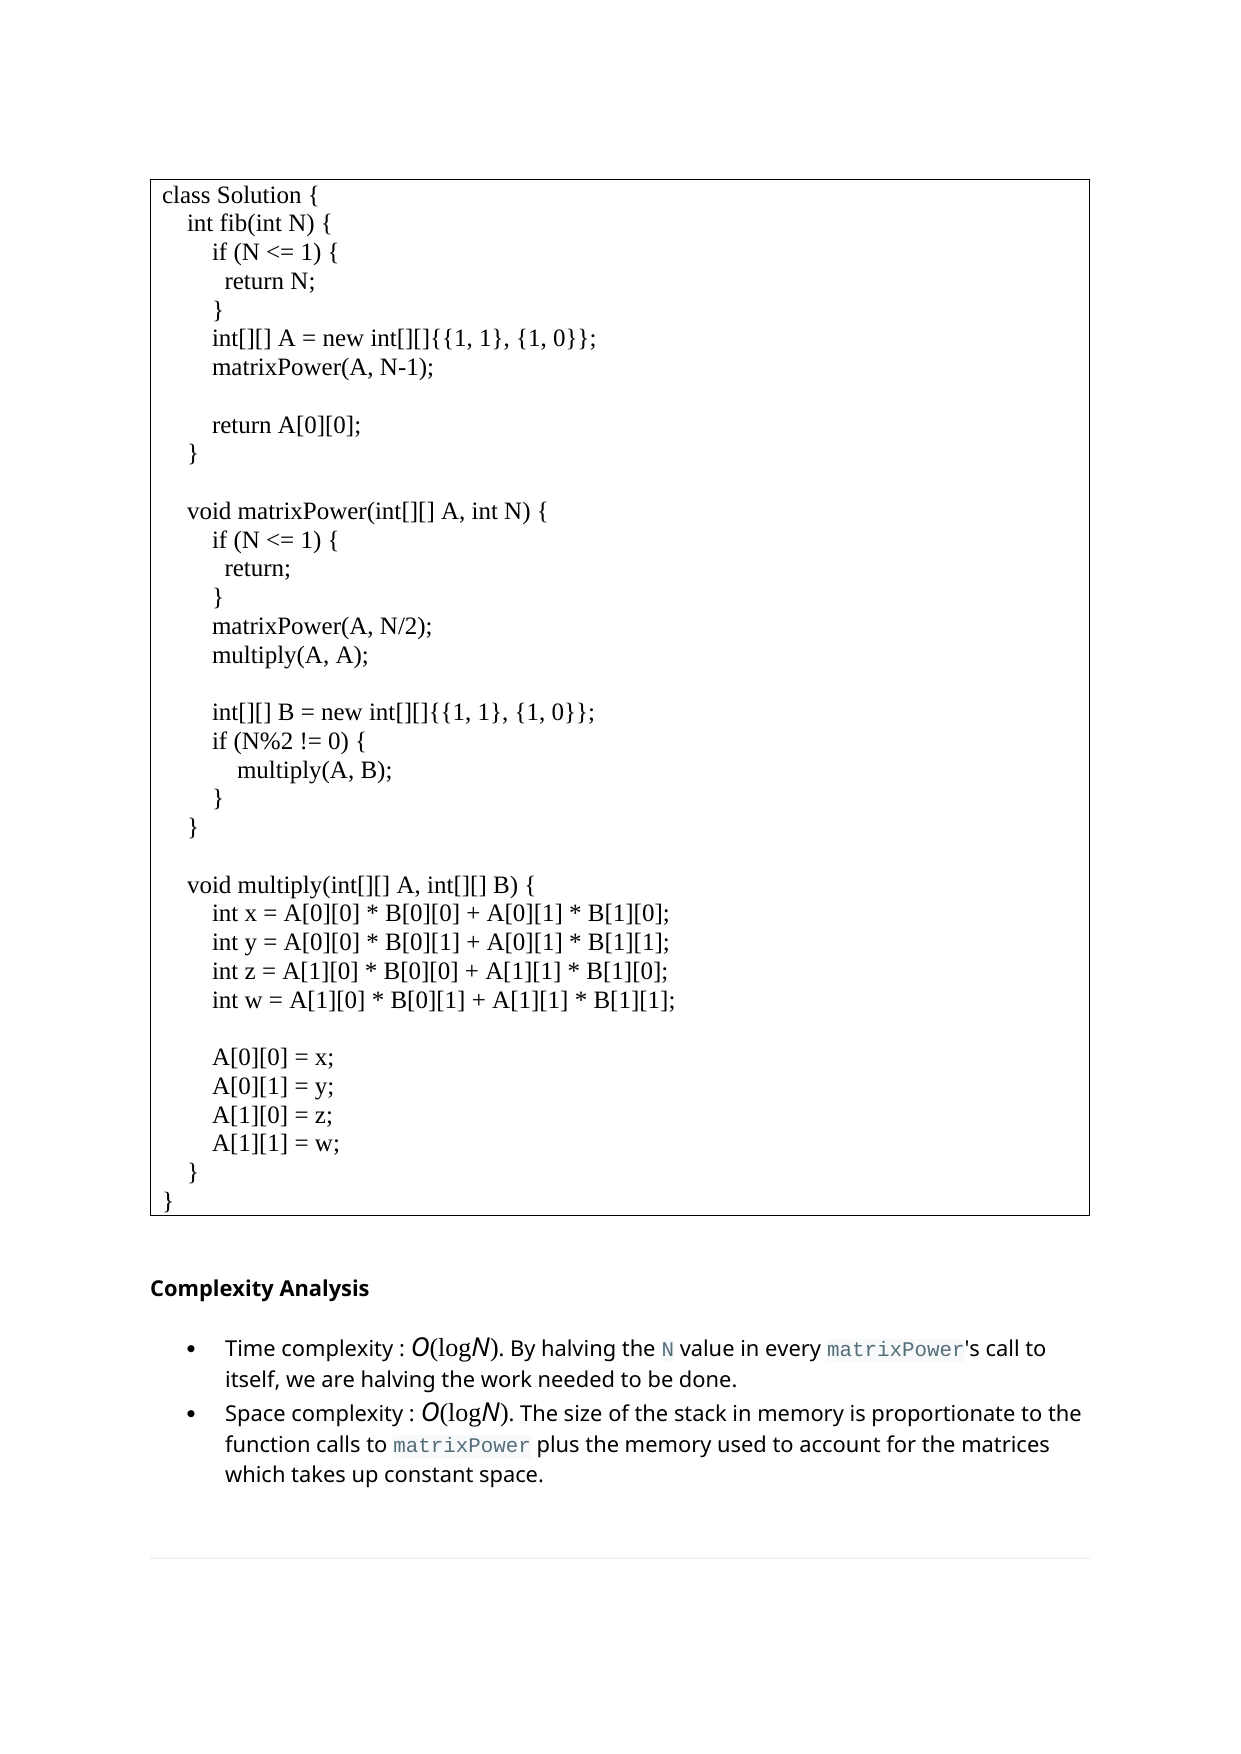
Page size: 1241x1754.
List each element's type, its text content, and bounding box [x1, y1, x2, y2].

list Time complexity : O(logN). By halving the N value in every matrixPower's call to itself, we are halving the work needed to be done. [187, 1328, 1090, 1393]
table_header class Solution { int fib(int N) { if (N <= 1) { return N; } int[][] A = new int[][]{{1, 1}, {1, 0}}; matrixPower(A, N-1); return A[0][0]; } void matrixPower(int[][] A, int N) { if (N <= 1) { return; } matrixPower(A, N/2); multiply(A, A); int[][] B = new int[][]{{1, 1}, {1, 0}}; if (N%2 != 0) { multiply(A, B); } } void multiply(int[][] A, int[][] B) { int x = A[0][0] * B[0][0] + A[0][1] * B[1][0]; int y = A[0][0] * B[0][1] + A[0][1] * B[1][1]; int z = A[1][0] * B[0][0] + A[1][1] * B[1][0]; int w = A[1][0] * B[0][1] + A[1][1] * B[1][1]; A[0][0] = x; A[0][1] = y; A[1][0] = z; A[1][1] = w; } } [151, 180, 1089, 1215]
list Space complexity : O(logN). The size of the stack in memory is proportionate to the function calls to matrixPower plus the memory used to account for the matrices which takes up constant space. [187, 1393, 1090, 1488]
text Complexity Analysis [150, 1273, 1090, 1303]
